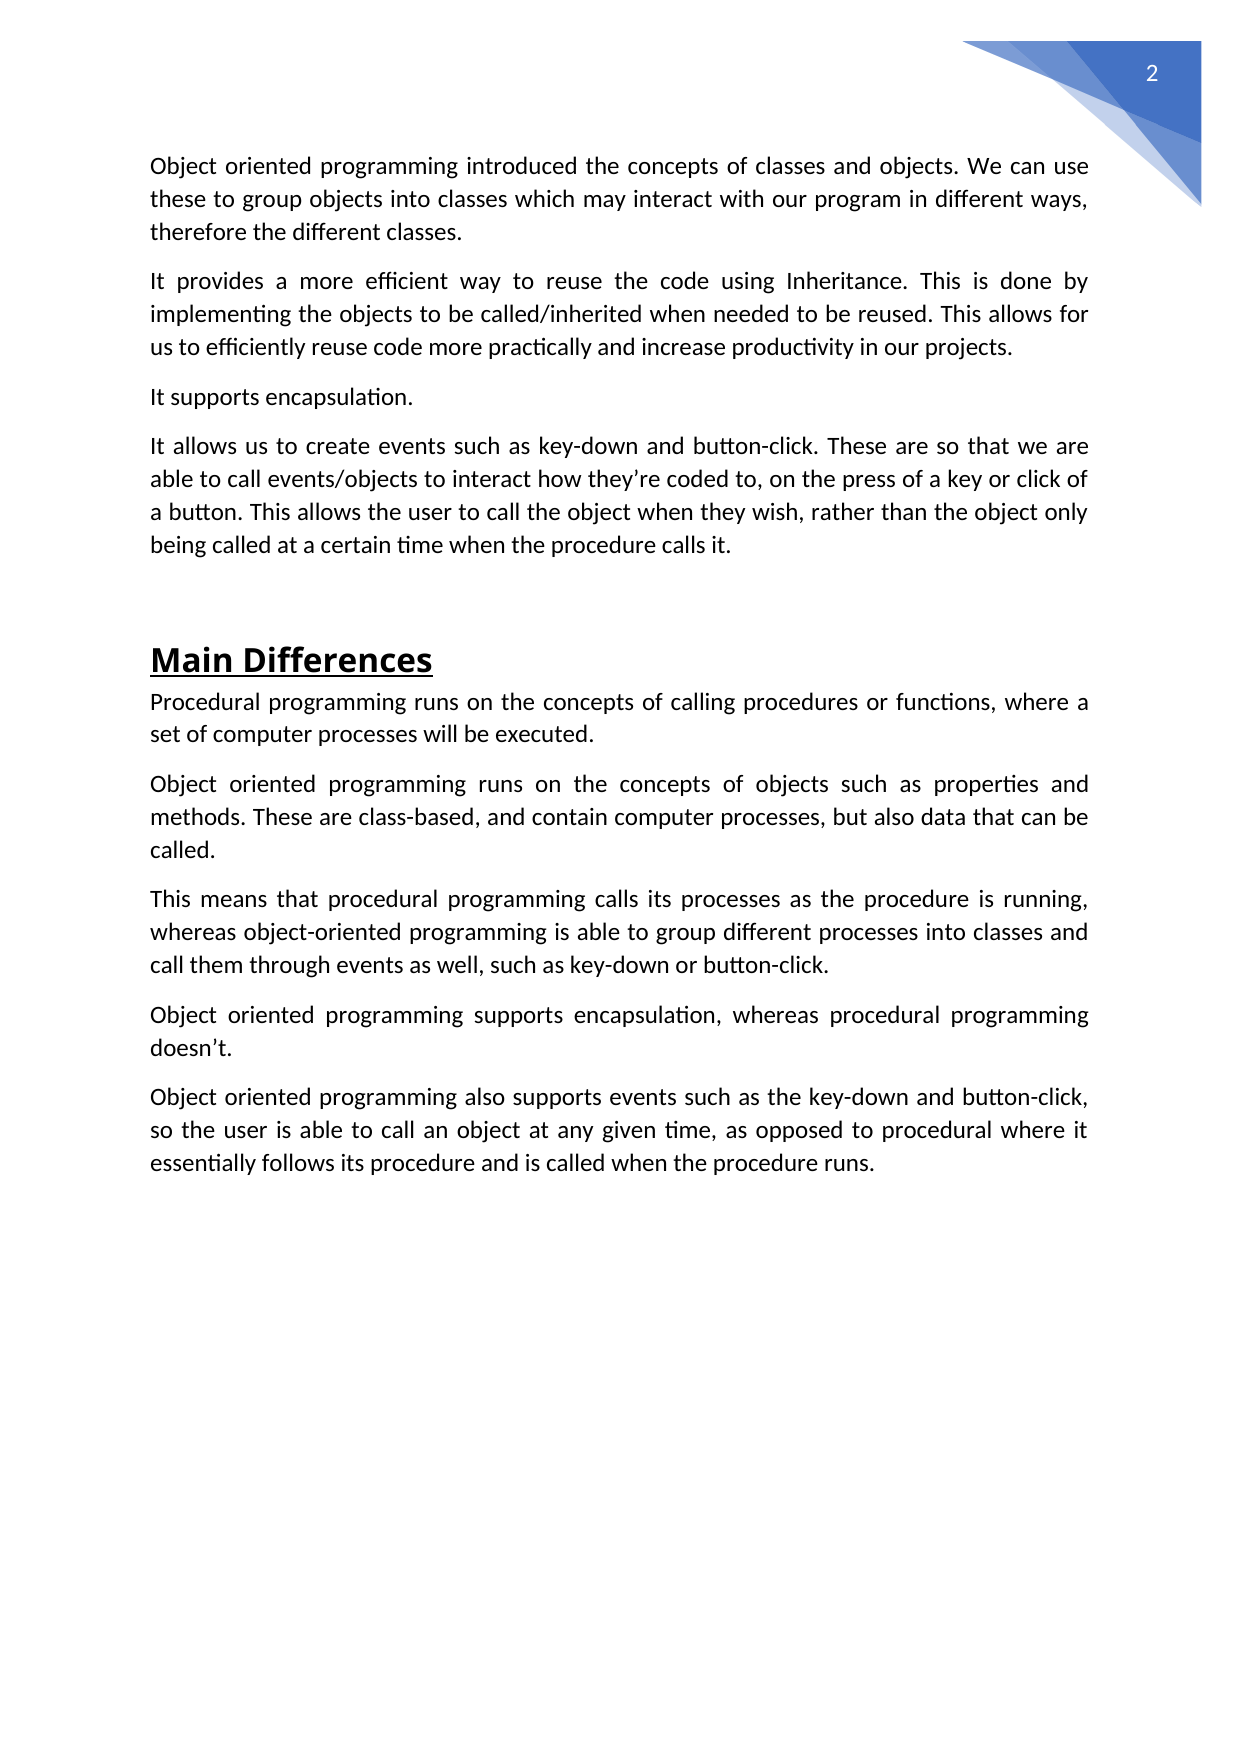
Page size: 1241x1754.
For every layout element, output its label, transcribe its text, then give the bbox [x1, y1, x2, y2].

text It provides a more efficient way to reuse the code using Inheritance. This is done by implementing the objects to be called/inherited when needed to be reused. This allows for us to efficiently reuse code more practically and increase productivity in our projects. [150, 265, 1090, 362]
text It allows us to create events such as key-down and button-click. These are so that we are able to call events/objects to interact how they’re coded to, on the press of a key or click of a button. This allows the user to call the object when they wish, rather than the object only being called at a certain time when the procedure calls it. [150, 430, 1090, 560]
subtitle Main Differences [150, 637, 1090, 682]
text It supports encapsulation. [150, 381, 1090, 411]
picture [962, 41, 1202, 207]
text Object oriented programming runs on the concepts of objects such as properties and methods. These are class-based, and contain computer processes, but also data that can be called. [150, 768, 1090, 864]
text Object oriented programming supports encapsulation, whereas procedural programming doesn’t. [150, 999, 1090, 1062]
text This means that procedural programming calls its processes as the procedure is running, whereas object-oriented programming is able to group different processes into classes and call them through events as well, such as key-down or button-click. [150, 883, 1090, 980]
text Object oriented programming introduced the concepts of classes and objects. We can use these to group objects into classes which may interact with our program in different ways, therefore the different classes. [150, 150, 1090, 246]
text Procedural programming runs on the concepts of calling procedures or functions, where a set of computer processes will be executed. [150, 686, 1090, 749]
text Object oriented programming also supports events such as the key-down and button-click, so the user is able to call an object at any given time, as opposed to procedural where it essentially follows its procedure and is called when the procedure runs. [150, 1081, 1090, 1178]
